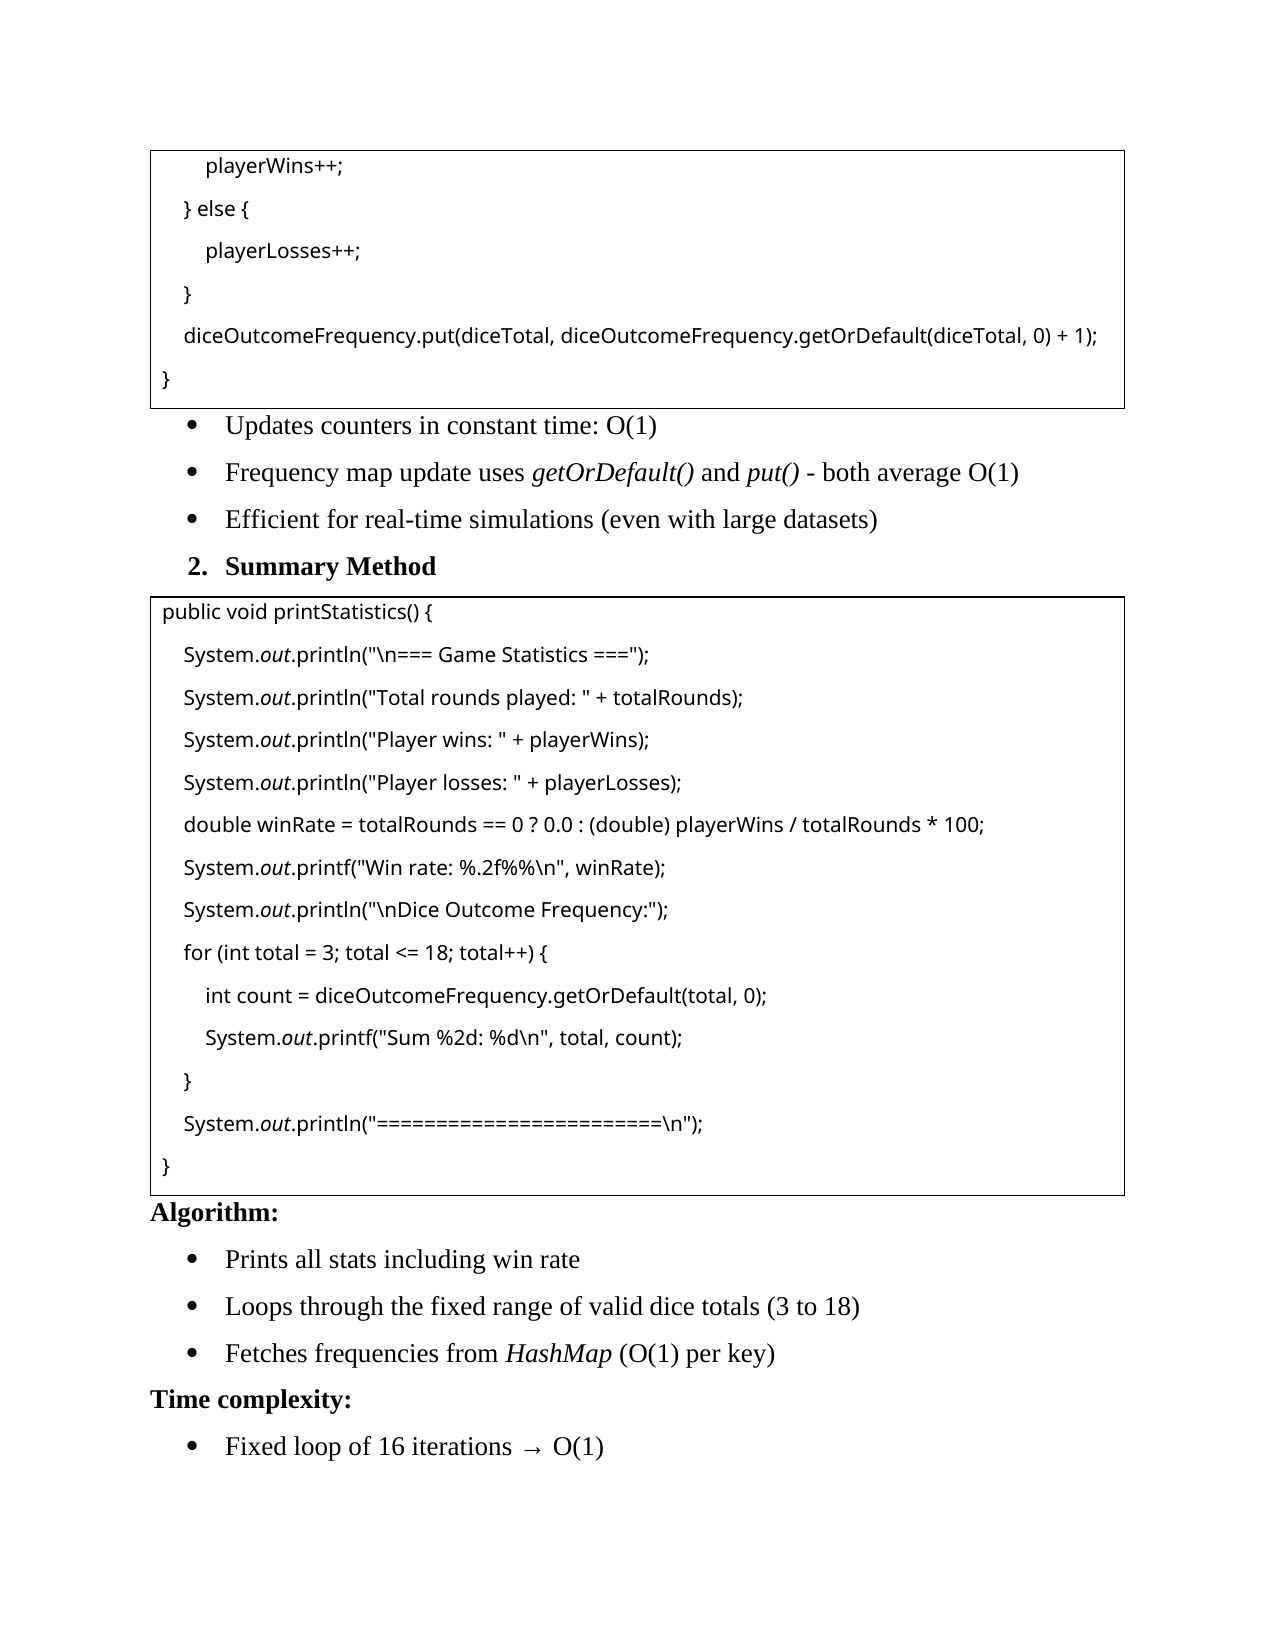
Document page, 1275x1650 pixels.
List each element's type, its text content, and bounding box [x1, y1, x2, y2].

list Fetches frequencies from HashMap (O(1) per key) [187, 1337, 1125, 1368]
table_header public void printStatistics() { System.out.println("\n=== Game Statistics ==="); System.out.println("Total rounds played: " + totalRounds); System.out.println("Player wins: " + playerWins); System.out.println("Player losses: " + playerLosses); double winRate = totalRounds == 0 ? 0.0 : (double) playerWins / totalRounds * 100; System.out.printf("Win rate: %.2f%%\n", winRate); System.out.println("\nDice Outcome Frequency:"); for (int total = 3; total <= 18; total++) { int count = diceOutcomeFrequency.getOrDefault(total, 0); System.out.printf("Sum %2d: %d\n", total, count); } System.out.println("========================\n"); } [151, 598, 1124, 1195]
list Loops through the fixed range of valid dice totals (3 to 18) [187, 1290, 1125, 1321]
text Time complexity: [150, 1383, 1125, 1415]
list Fixed loop of 16 iterations → O(1) [187, 1430, 1125, 1461]
list Efficient for real-time simulations (even with large datasets) [187, 503, 1125, 534]
list Summary Method [187, 550, 1125, 581]
list Updates counters in constant time: O(1) [187, 409, 1125, 440]
list Prints all stats including win rate [187, 1243, 1125, 1274]
list Frequency map update uses getOrDefault() and put() - both average O(1) [187, 456, 1125, 487]
text Algorithm: [150, 1196, 1125, 1227]
